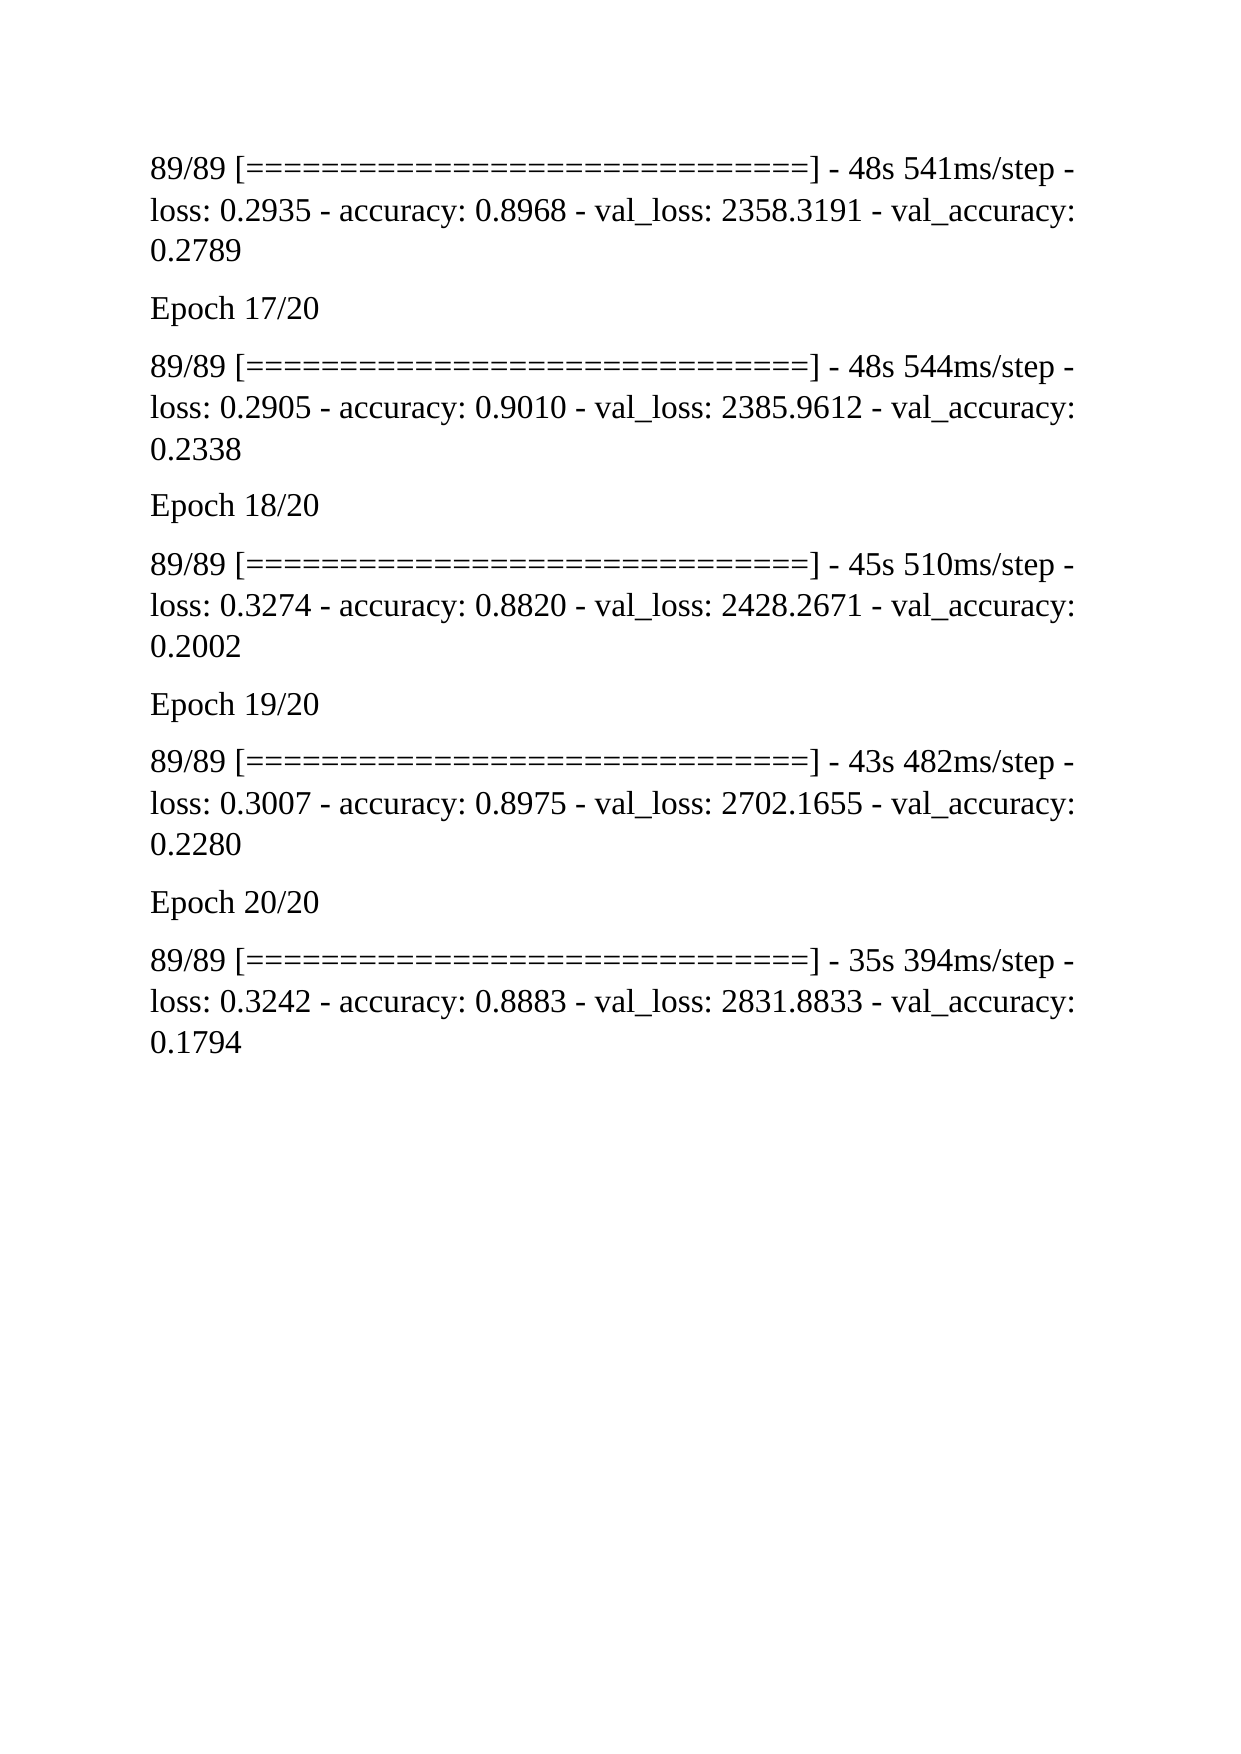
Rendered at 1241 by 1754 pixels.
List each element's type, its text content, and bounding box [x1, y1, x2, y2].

text Epoch 19/20 [150, 684, 1157, 722]
text Epoch 17/20 [150, 288, 1157, 326]
text loss: 0.3242 - accuracy: 0.8883 - val_loss: 2831.8833 - val_accuracy: 0.1794 [150, 982, 1157, 1061]
text loss: 0.2935 - accuracy: 0.8968 - val_loss: 2358.3191 - val_accuracy: 0.2789 [150, 190, 1157, 269]
text 89/89 [==============================] - 45s 510ms/step - [150, 544, 1157, 582]
text loss: 0.3274 - accuracy: 0.8820 - val_loss: 2428.2671 - val_accuracy: 0.2002 [150, 586, 1157, 664]
text 89/89 [==============================] - 48s 541ms/step - [150, 148, 1157, 186]
text 89/89 [==============================] - 43s 482ms/step - [150, 742, 1157, 780]
text loss: 0.2905 - accuracy: 0.9010 - val_loss: 2385.9612 - val_accuracy: 0.2338 [150, 387, 1157, 467]
text Epoch 18/20 [150, 486, 1157, 524]
text 89/89 [==============================] - 35s 394ms/step - [150, 940, 1157, 978]
text loss: 0.3007 - accuracy: 0.8975 - val_loss: 2702.1655 - val_accuracy: 0.2280 [150, 783, 1157, 863]
text 89/89 [==============================] - 48s 544ms/step - [150, 346, 1157, 384]
text Epoch 20/20 [150, 882, 1157, 920]
